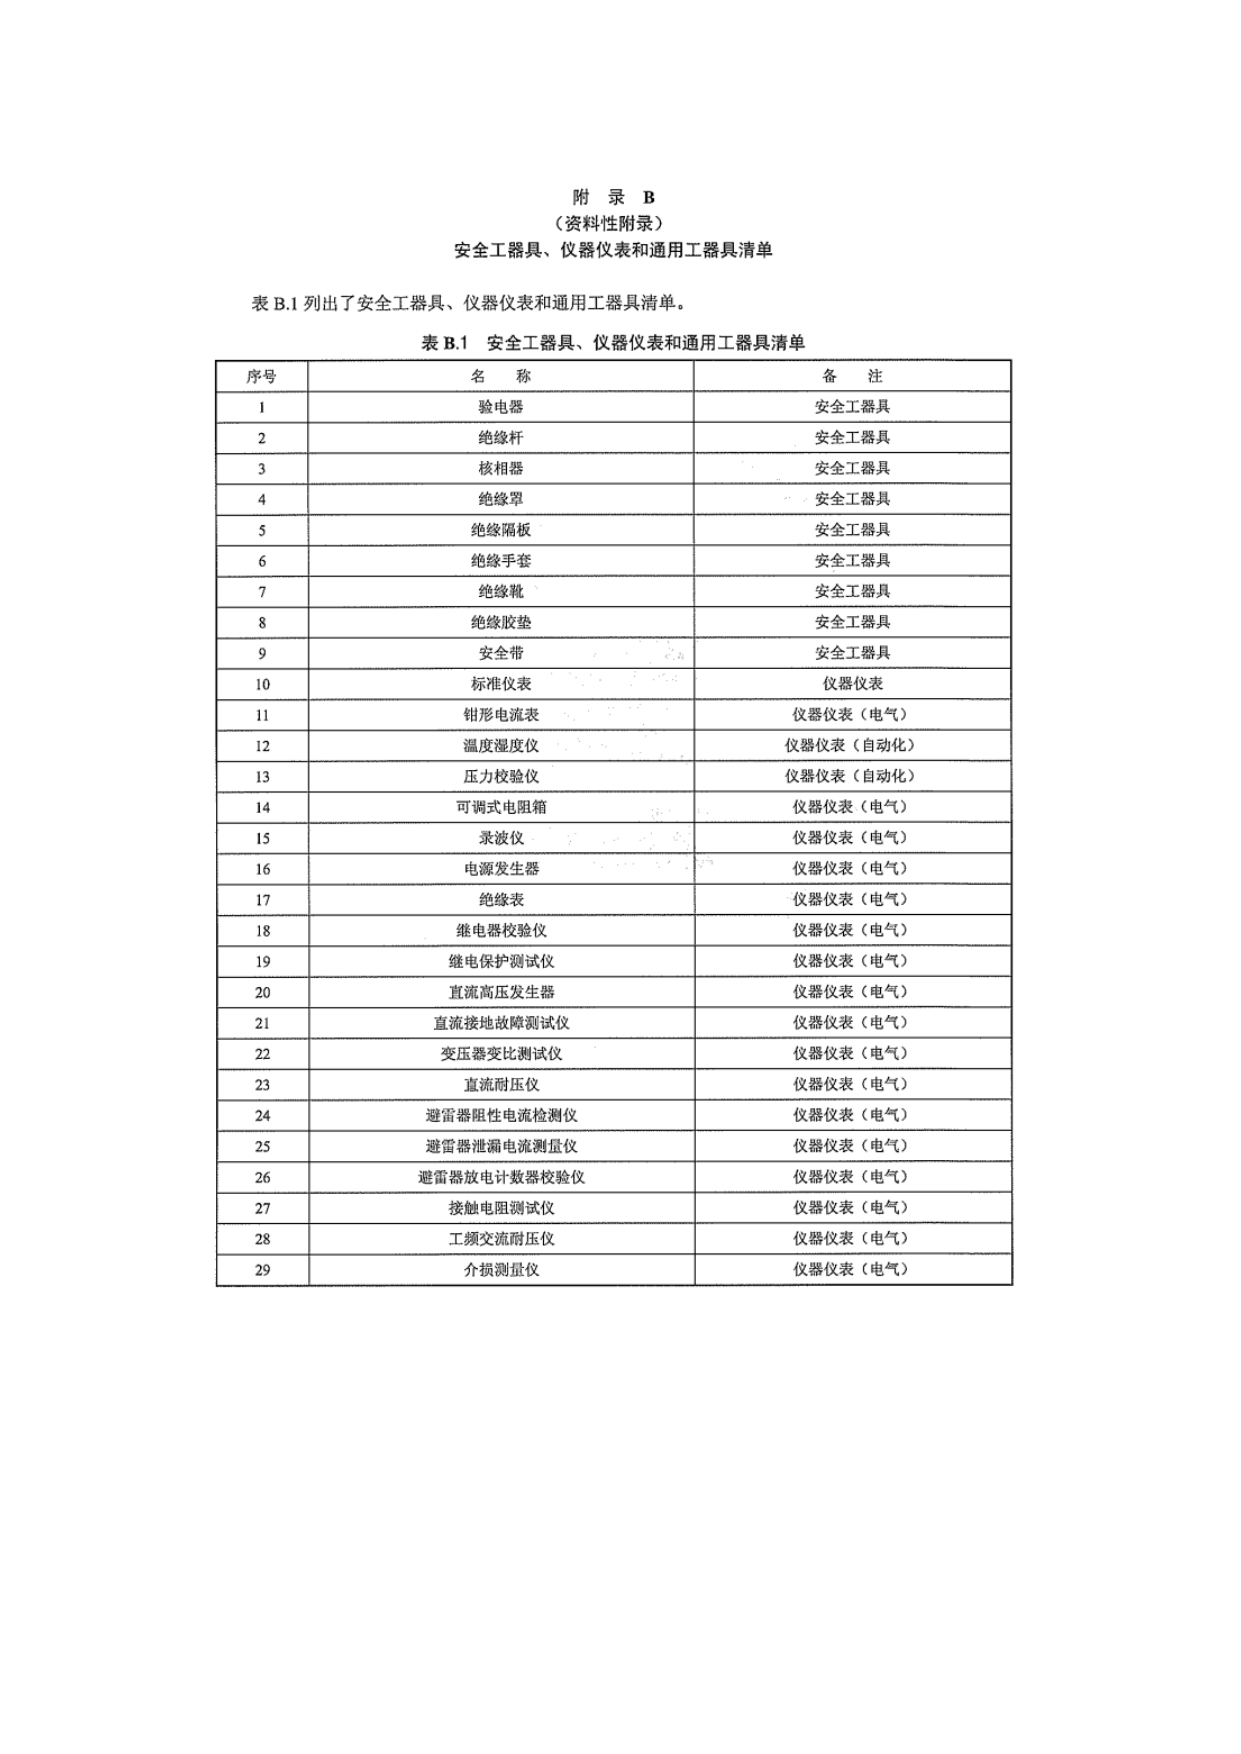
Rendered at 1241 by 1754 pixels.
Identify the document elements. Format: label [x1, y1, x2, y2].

picture [187, 162, 1053, 1304]
